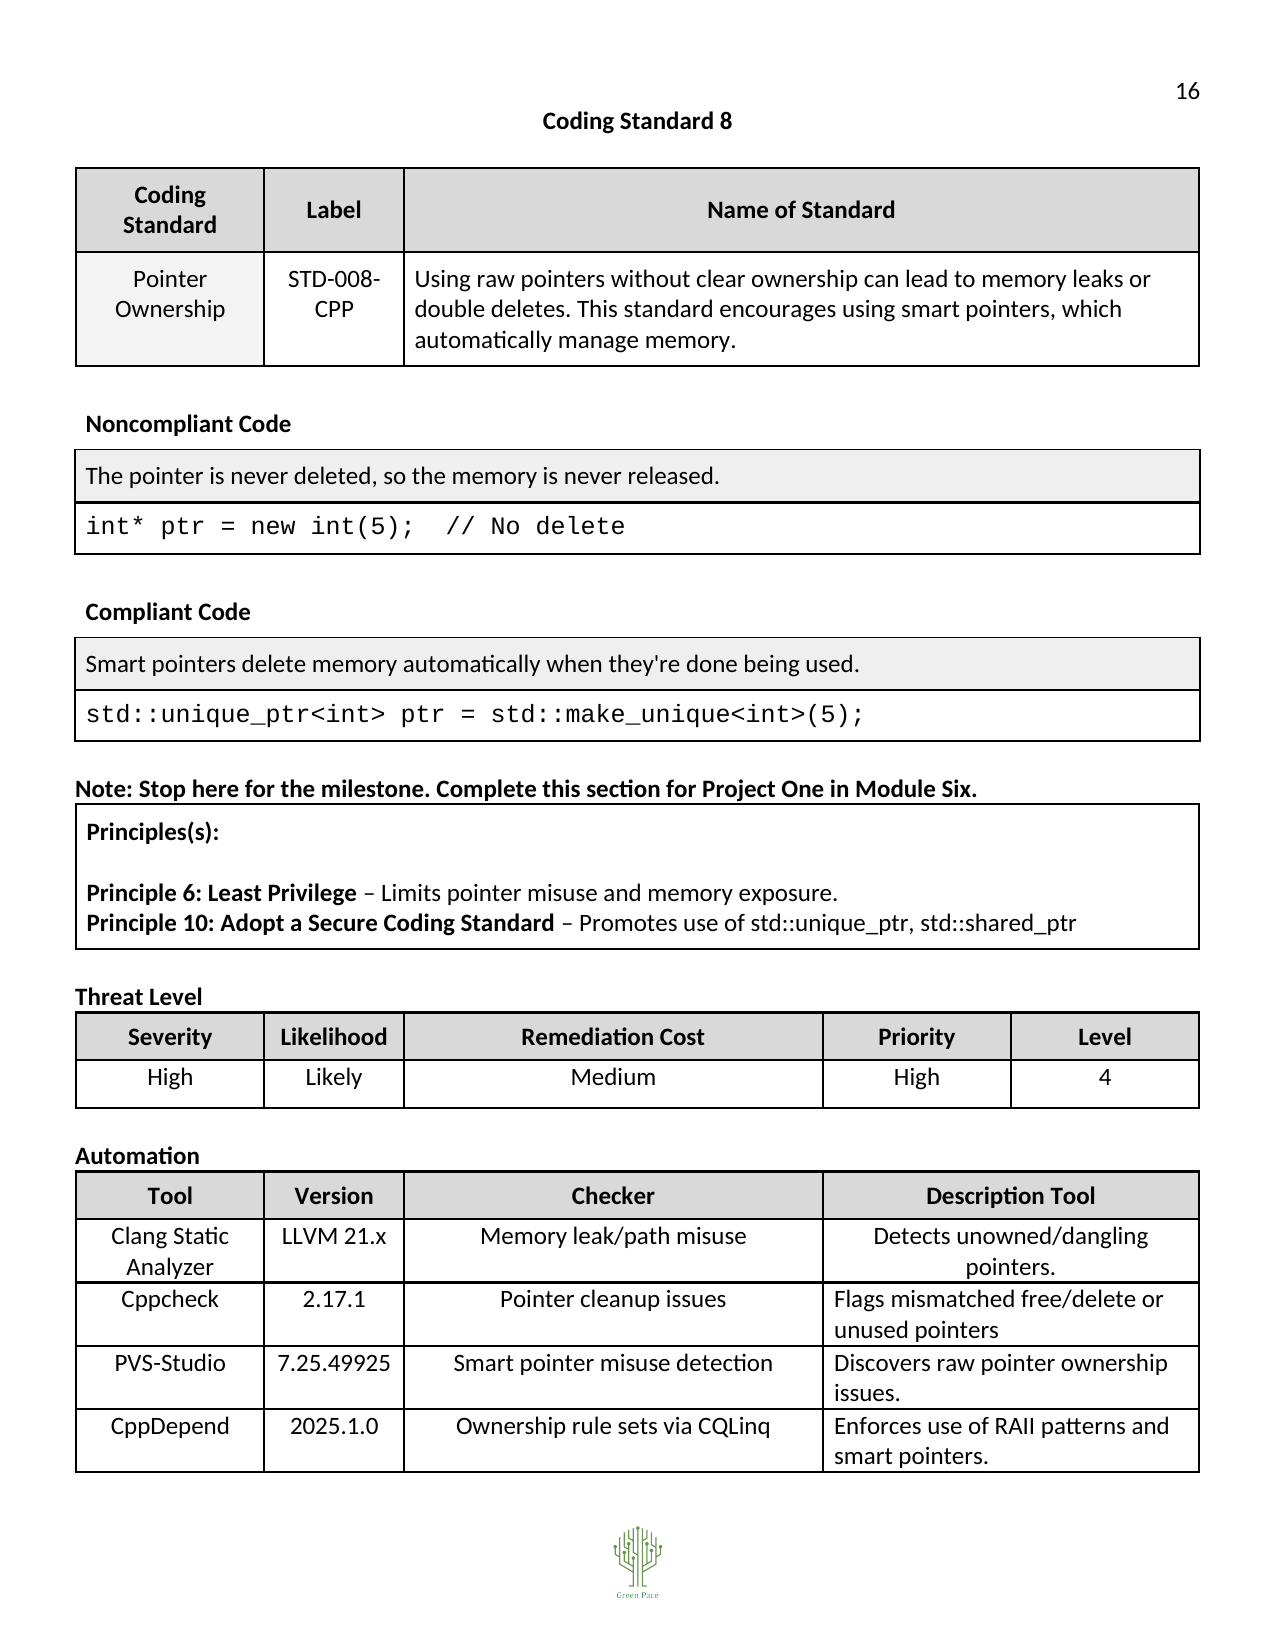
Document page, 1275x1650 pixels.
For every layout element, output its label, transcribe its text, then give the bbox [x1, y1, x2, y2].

table_cell int* ptr = new int(5); // No delete [76, 504, 1199, 553]
table_header Tool [77, 1173, 263, 1218]
subtitle Coding Standard 8 [75, 106, 1200, 136]
table_cell LLVM 21.x [265, 1220, 403, 1281]
table_cell Memory leak/path misuse [405, 1220, 822, 1281]
table_cell Cppcheck [77, 1284, 263, 1344]
table_cell Ownership rule sets via CQLinq [405, 1410, 822, 1471]
table_cell Medium [405, 1061, 822, 1107]
table_header Priority [824, 1014, 1010, 1059]
table_header Level [1012, 1014, 1198, 1059]
table_header Severity [77, 1014, 263, 1059]
table_header Name of Standard [405, 169, 1198, 251]
table_cell High [824, 1061, 1010, 1107]
text Automation [75, 1140, 1200, 1170]
table_header Noncompliant Code [75, 398, 1200, 449]
table_cell CppDepend [77, 1410, 263, 1471]
table_cell Clang Static Analyzer [77, 1220, 263, 1281]
table_cell 4 [1012, 1061, 1198, 1107]
table_header Compliant Code [75, 585, 1200, 637]
table_header Likelihood [265, 1014, 403, 1059]
table_cell Using raw pointers without clear ownership can lead to memory leaks or double deletes. This standard encourages using smart pointers, which automatically manage memory. [405, 253, 1198, 365]
table_header Coding Standard [77, 169, 263, 251]
text Note: Stop here for the milestone. Complete this section for Project One in Module Six. [75, 773, 1200, 803]
table_cell Likely [265, 1061, 403, 1107]
table_header Principles(s): Principle 6: Least Privilege – Limits pointer misuse and memory exposure. Principle 10: Adopt a Secure Coding Standard – Promotes use of std::unique_ptr, std::shared_ptr [77, 805, 1198, 948]
table_cell High [77, 1061, 263, 1107]
table_cell 7.25.49925 [265, 1347, 403, 1408]
table_cell 2025.1.0 [265, 1410, 403, 1471]
table_cell Pointer cleanup issues [405, 1284, 822, 1344]
table_header Description Tool [824, 1173, 1198, 1218]
table_header Version [265, 1173, 403, 1218]
table_cell PVS-Studio [77, 1347, 263, 1408]
table_cell The pointer is never deleted, so the memory is never released. [76, 450, 1199, 501]
table_header Remediation Cost [405, 1014, 822, 1059]
table_cell 2.17.1 [265, 1284, 403, 1344]
table_cell Enforces use of RAII patterns and smart pointers. [824, 1410, 1198, 1471]
table_cell Pointer Ownership [77, 253, 263, 365]
picture [605, 1521, 670, 1606]
text Threat Level [75, 981, 1200, 1011]
table_cell Discovers raw pointer ownership issues. [824, 1347, 1198, 1408]
table_header Checker [405, 1173, 822, 1218]
table_cell Smart pointer misuse detection [405, 1347, 822, 1408]
table_cell Smart pointers delete memory automatically when they're done being used. [76, 638, 1199, 689]
table_cell STD-008-CPP [265, 253, 403, 365]
table_cell Detects unowned/dangling pointers. [824, 1220, 1198, 1281]
table_header Label [265, 169, 403, 251]
table_cell Flags mismatched free/delete or unused pointers [824, 1284, 1198, 1344]
table_cell std::unique_ptr<int> ptr = std::make_unique<int>(5); [76, 691, 1199, 740]
